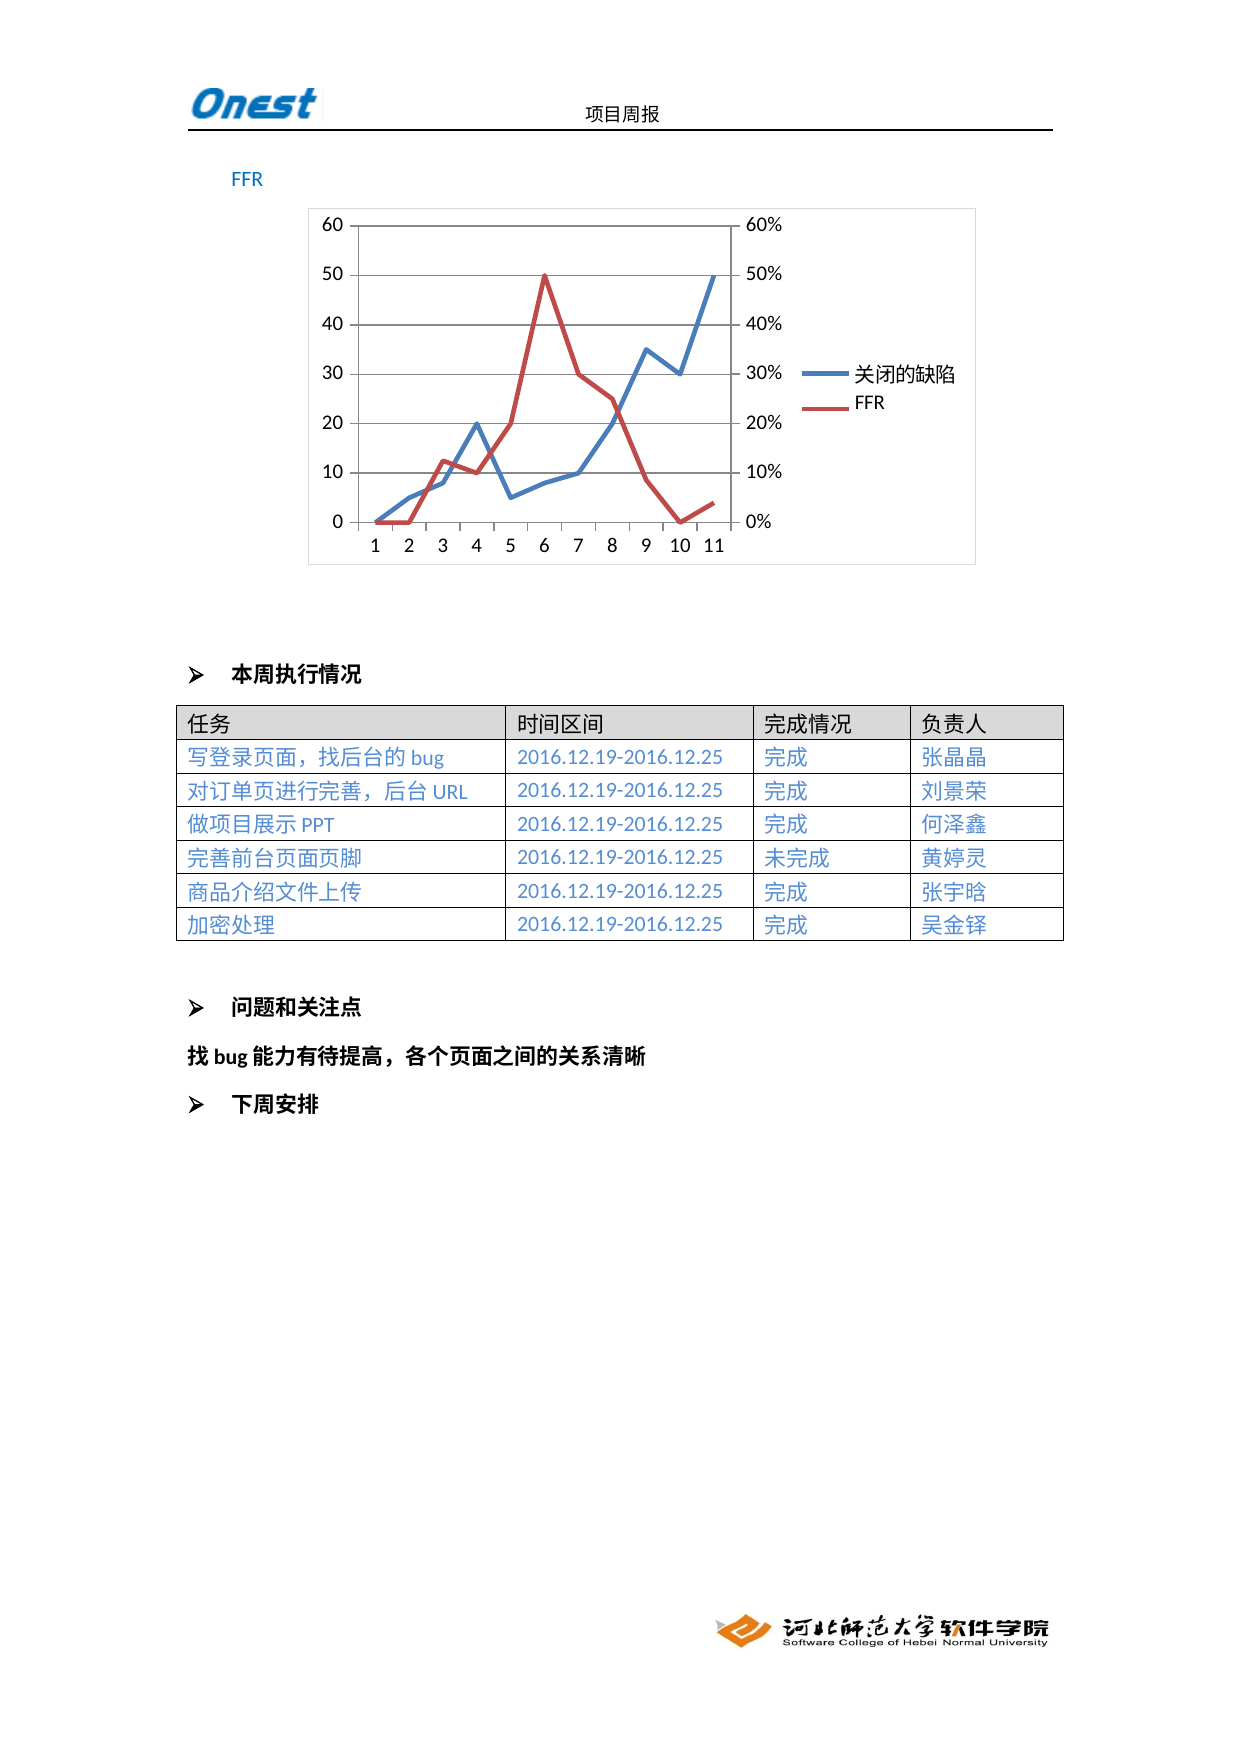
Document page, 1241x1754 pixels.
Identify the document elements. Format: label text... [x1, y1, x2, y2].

table_cell 完成 [754, 908, 910, 940]
table_cell 完成 [754, 807, 910, 839]
table_cell 张宇晗 [911, 874, 1063, 907]
list 问题和关注点 [187, 990, 1053, 1022]
table_cell 2016.12.19-2016.12.25 [506, 908, 753, 940]
table_cell 商品介绍文件上传 [177, 874, 505, 907]
table_cell 未完成 [754, 841, 910, 873]
picture [187, 88, 324, 122]
table_cell 2016.12.19-2016.12.25 [506, 774, 753, 806]
table_cell 张晶晶 [911, 740, 1063, 772]
list 本周执行情况 [187, 657, 1053, 689]
list 下周安排 [187, 1087, 1053, 1119]
picture [710, 1611, 1053, 1651]
table_cell 黄婷灵 [911, 841, 1063, 873]
table_cell 完成 [754, 874, 910, 907]
table_header 负责人 [911, 706, 1063, 739]
table_cell 做项目展示PPT [177, 807, 505, 839]
table_cell 吴金铎 [911, 908, 1063, 940]
table_cell 对订单页进行完善，后台URL [177, 774, 505, 806]
table_cell 2016.12.19-2016.12.25 [506, 841, 753, 873]
table_header 完成情况 [754, 706, 910, 739]
table_header 时间区间 [506, 706, 753, 739]
table_cell 完善前台页面页脚 [177, 841, 505, 873]
table_cell 完成 [754, 740, 910, 772]
table_cell 加密处理 [177, 908, 505, 940]
text 找bug能力有待提高，各个页面之间的关系清晰 [187, 1038, 1053, 1071]
table_cell 2016.12.19-2016.12.25 [506, 807, 753, 839]
list FFR [231, 162, 1053, 194]
table_header 任务 [177, 706, 505, 739]
table_cell 写登录页面，找后台的bug [177, 740, 505, 772]
table_cell 刘景荣 [911, 774, 1063, 806]
table_cell 2016.12.19-2016.12.25 [506, 740, 753, 772]
table_cell 2016.12.19-2016.12.25 [506, 874, 753, 907]
table_cell 何泽鑫 [911, 807, 1063, 839]
table_cell 完成 [754, 774, 910, 806]
